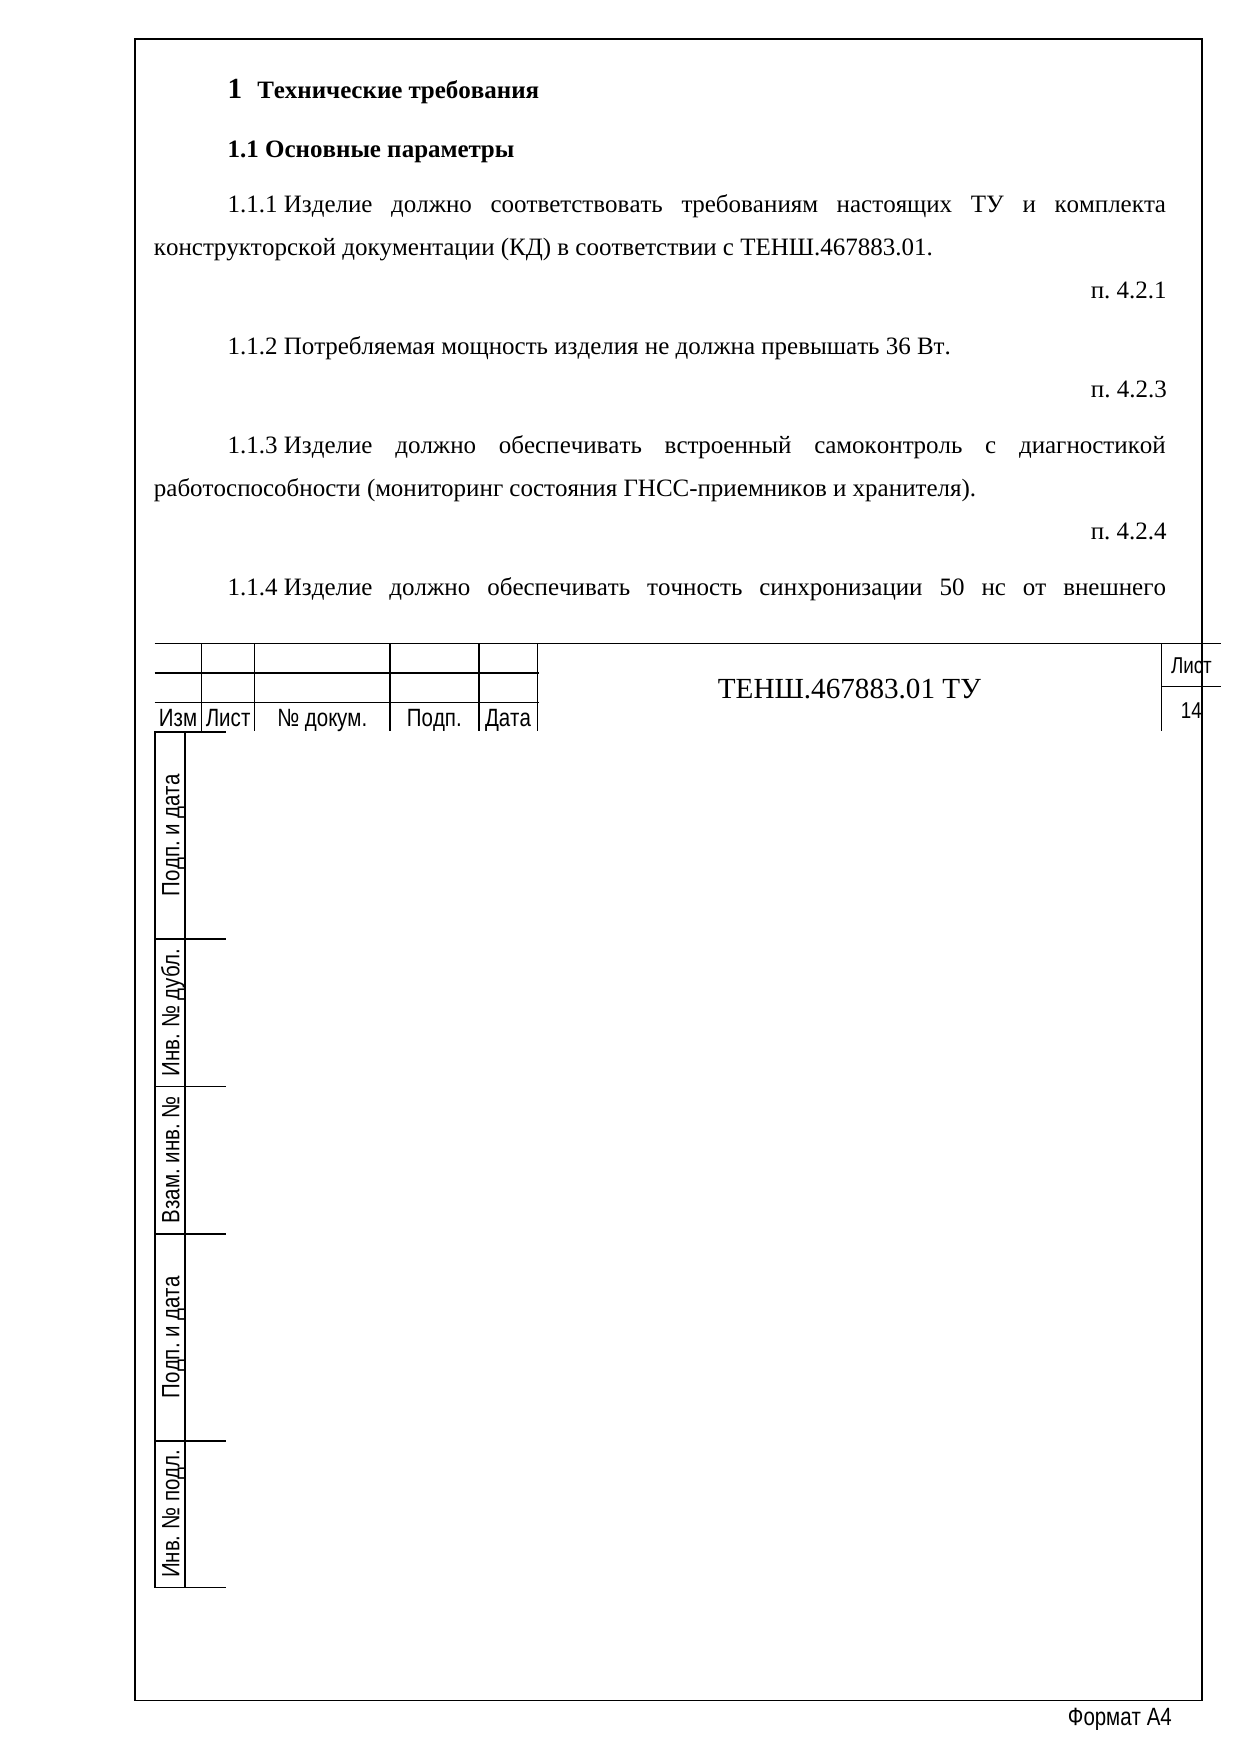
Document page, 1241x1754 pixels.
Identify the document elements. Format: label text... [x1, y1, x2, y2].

subtitle Технические требования [154, 71, 1166, 104]
subtitle Изделие должно обеспечивать встроенный самоконтроль с диагностикой работоспособности (мониторинг состояния ГНСС-приемников и хранителя). [154, 430, 1166, 502]
subtitle Изделие должно соответствовать требованиям настоящих ТУ и комплекта конструкторской документации (КД) в соответствии с ТЕНШ.467883.01. [154, 189, 1166, 261]
text п. 4.2.3 [154, 374, 1166, 403]
subtitle Потребляемая мощность изделия не должна превышать 36 Вт. [154, 331, 1166, 360]
text п. 4.2.4 [154, 516, 1166, 545]
subtitle Изделие должно обеспечивать точность синхронизации 50 нс от внешнего сигнала 1PPS от ГНСС-приемников и 5 нс от внешнего генератора с параметрами: [154, 572, 1166, 601]
text п. 4.2.1 [154, 276, 1166, 304]
subtitle Основные параметры [154, 134, 1166, 162]
